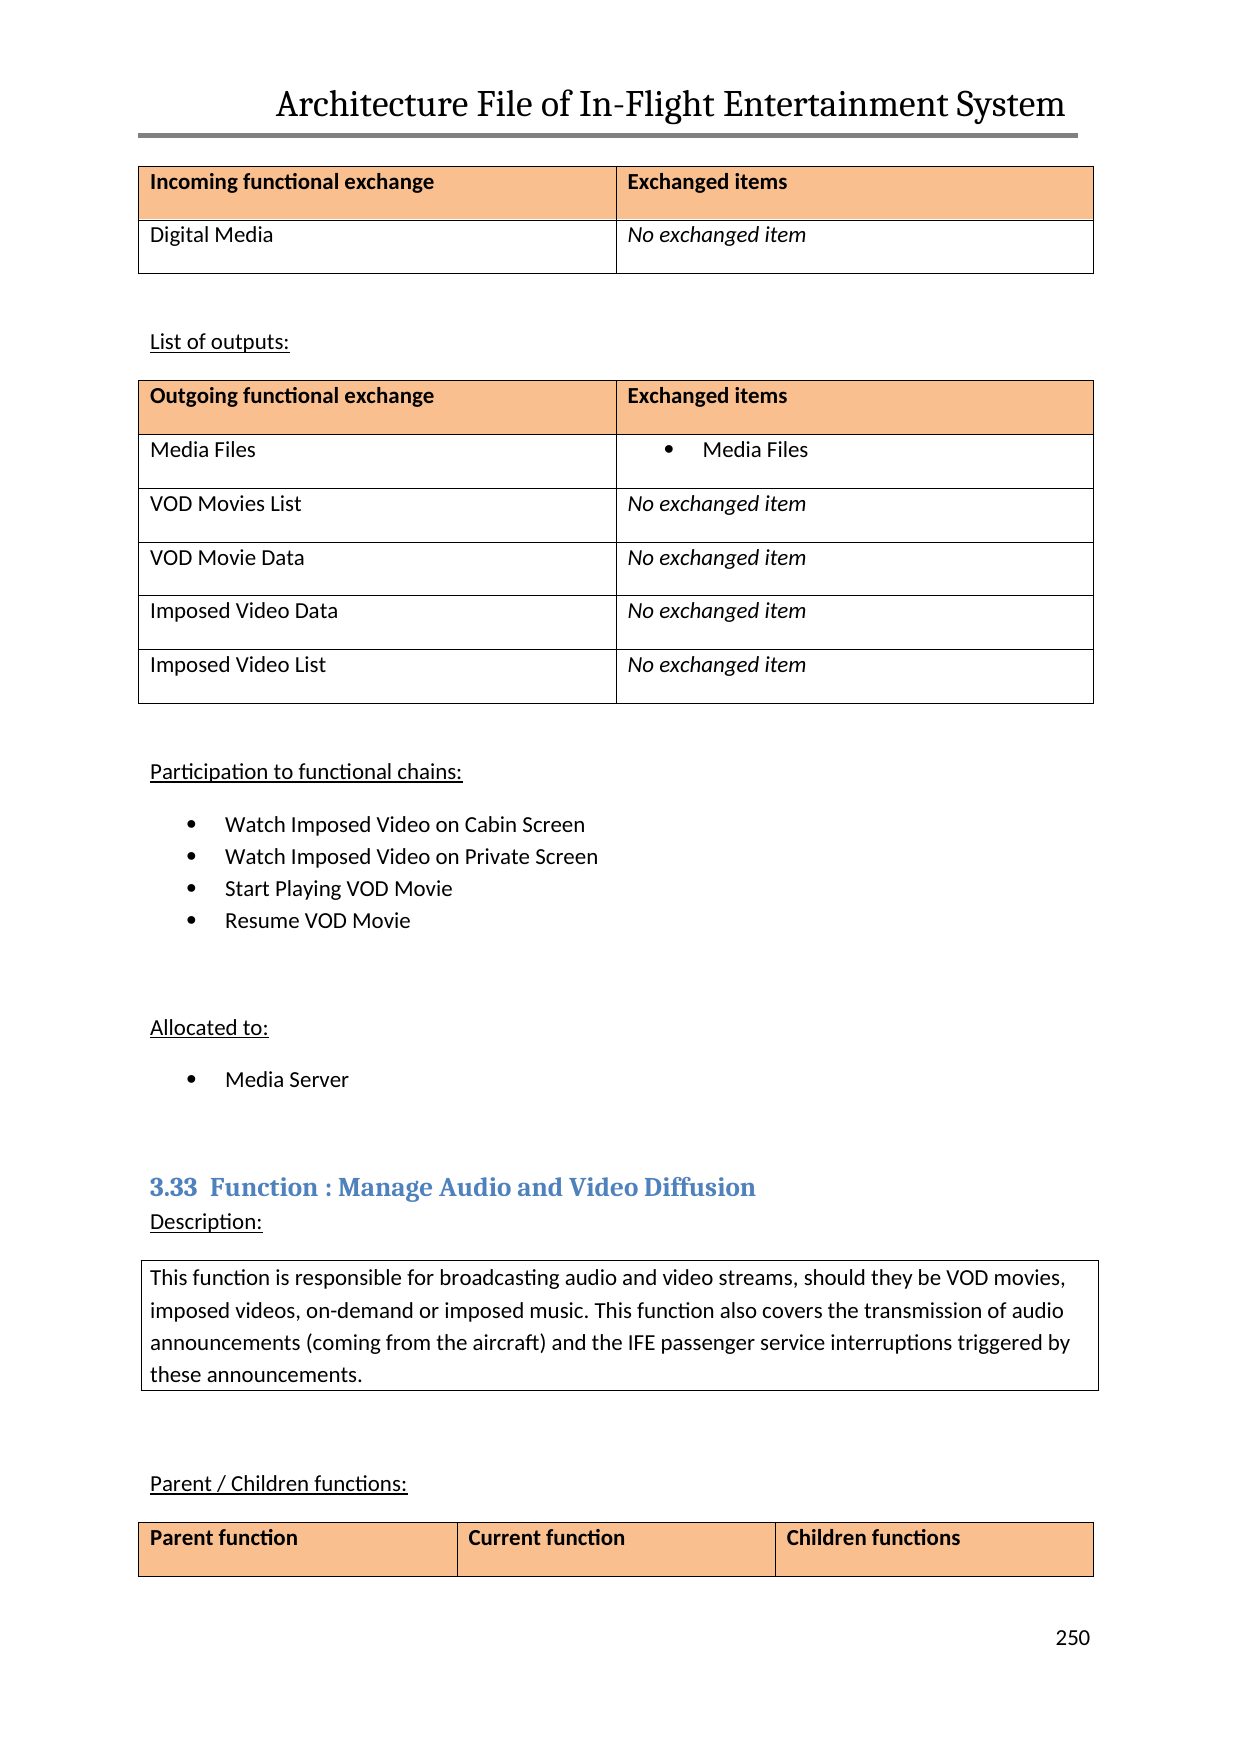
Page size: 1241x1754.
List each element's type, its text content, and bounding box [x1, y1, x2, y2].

table_header VOD Movies List [139, 489, 616, 542]
subtitle Function : Manage Audio and Video Diffusion [150, 1172, 1090, 1203]
text Allocated to: [150, 1013, 1090, 1041]
table_header Exchanged items [617, 381, 1093, 434]
table_header Media Files [139, 435, 616, 488]
text List of outputs: [150, 327, 1090, 355]
table_header No exchanged item [617, 543, 1093, 595]
table_header No exchanged item [617, 489, 1093, 542]
table_header No exchanged item [617, 221, 1093, 273]
table_header Outgoing functional exchange [139, 381, 616, 434]
list Media Server [187, 1066, 1090, 1094]
table_header Current function [458, 1523, 775, 1576]
table_header Imposed Video Data [139, 596, 616, 649]
list Resume VOD Movie [187, 907, 1090, 934]
list Start Playing VOD Movie [187, 874, 1090, 902]
table_header Incoming functional exchange [139, 167, 616, 219]
list Watch Imposed Video on Private Screen [187, 842, 1090, 870]
table_header Children functions [776, 1523, 1093, 1576]
table_header Exchanged items [617, 167, 1093, 219]
table_header Media Files [617, 435, 1093, 488]
table_header VOD Movie Data [139, 543, 616, 595]
table_header Digital Media [139, 221, 616, 273]
table_header No exchanged item [617, 650, 1093, 703]
table_header Imposed Video List [139, 650, 616, 703]
text Participation to functional chains: [150, 757, 1090, 785]
text This function is responsible for broadcasting audio and video streams, should they be VOD movies, imposed videos, on-demand or imposed music. This function also covers the transmission of audio announcements (coming from the aircraft) and the IFE passenger service interruptions triggered by these announcements. [142, 1261, 1098, 1390]
text Parent / Children functions: [150, 1469, 1090, 1497]
table_header No exchanged item [617, 596, 1093, 649]
table_header Parent function [139, 1523, 457, 1576]
text Description: [150, 1207, 1090, 1235]
list Watch Imposed Video on Cabin Screen [187, 810, 1090, 838]
